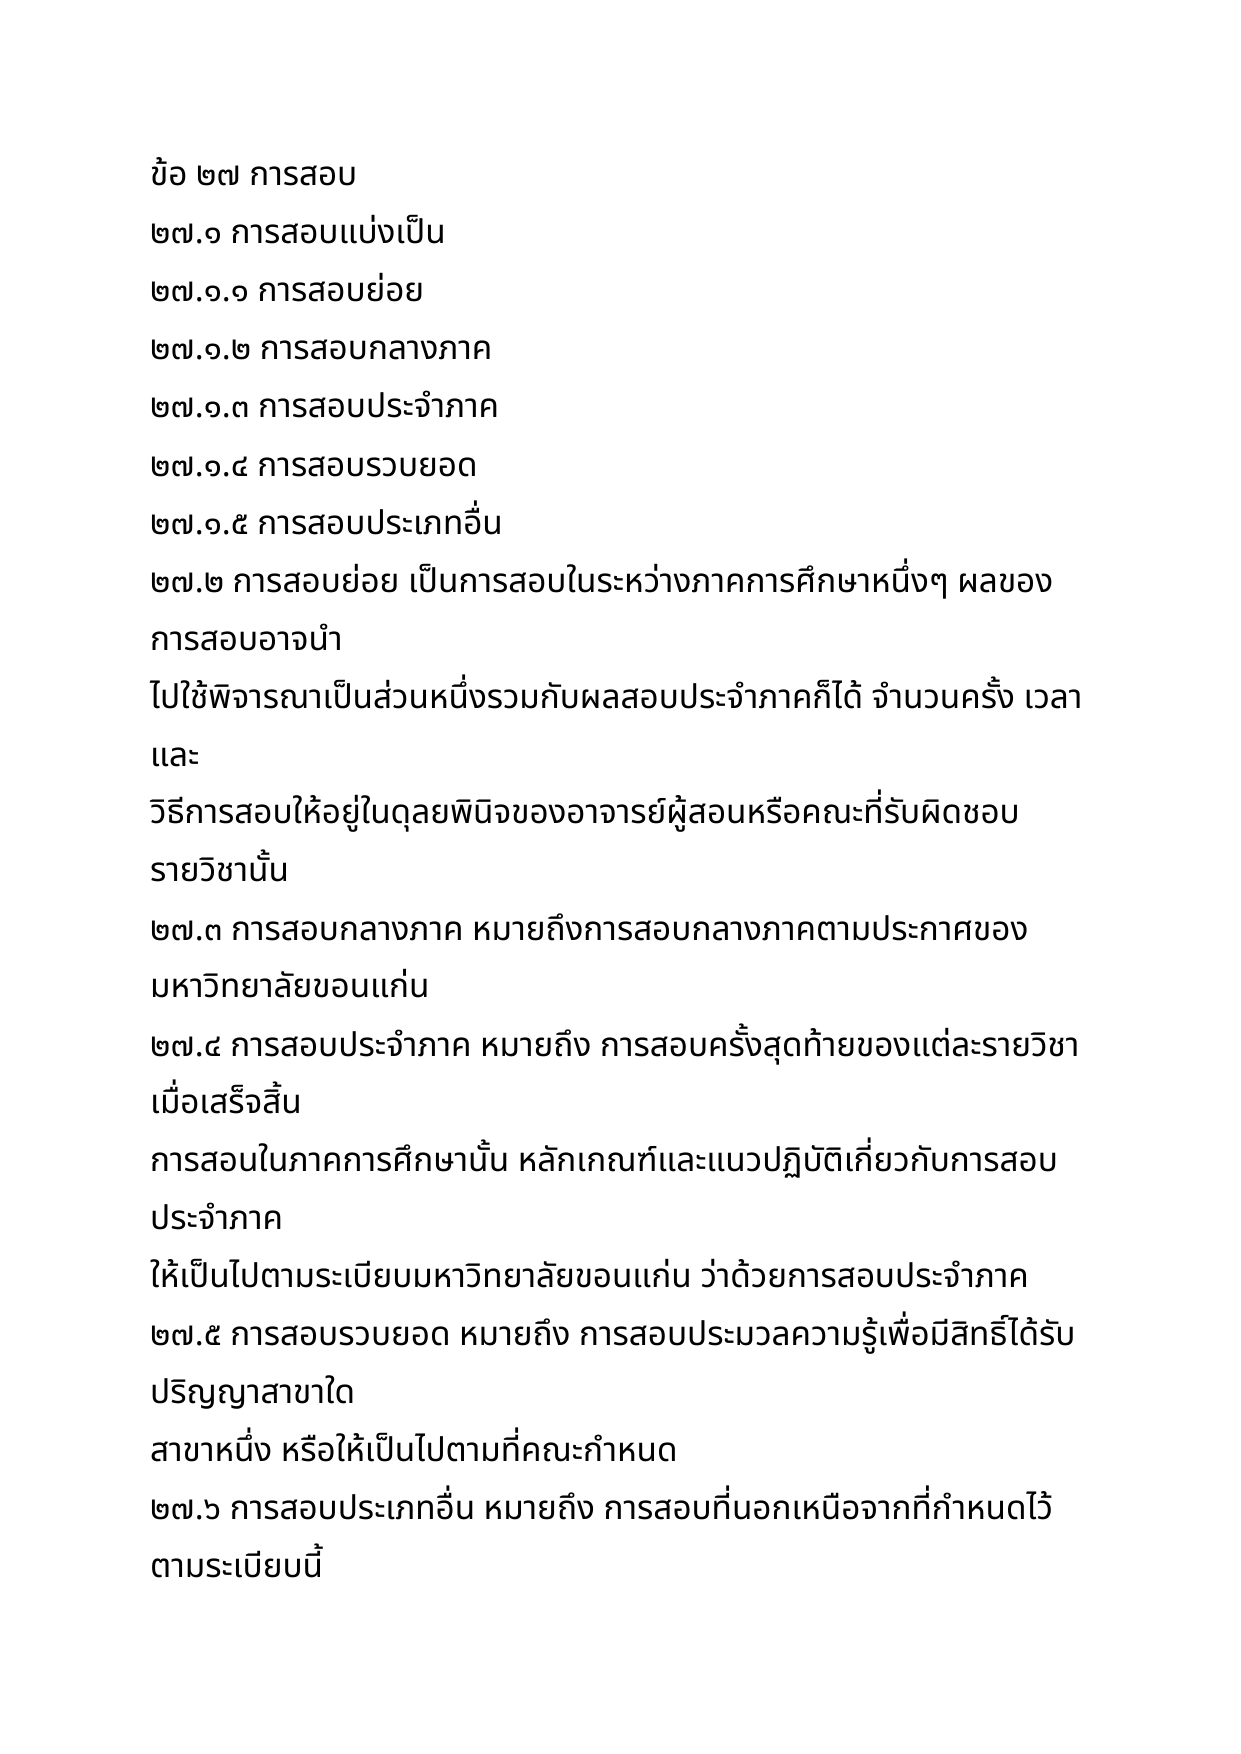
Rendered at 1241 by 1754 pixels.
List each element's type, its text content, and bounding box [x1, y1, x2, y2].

text วิธีการสอบให้อยู่ในดุลยพินิจของอาจารย์ผู้สอนหรือคณะที่รับผิดชอบรายวิชานั้น [150, 788, 1090, 897]
text ๒๗.๓ การสอบกลางภาค หมายถึงการสอบกลางภาคตามประกาศของมหาวิทยาลัยขอนแก่น [150, 904, 1090, 1013]
text ๒๗.๑.๑ การสอบย่อย [150, 266, 1090, 317]
text ๒๗.๒ การสอบย่อย เป็นการสอบในระหว่างภาคการศึกษาหนึ่งๆ ผลของการสอบอาจนำ [150, 557, 1090, 665]
text ๒๗.๖ การสอบประเภทอื่น หมายถึง การสอบที่นอกเหนือจากที่กำหนดไว้ตามระเบียบนี้ [150, 1484, 1090, 1593]
text ๒๗.๕ การสอบรวบยอด หมายถึง การสอบประมวลความรู้เพื่อมีสิทธิ์ได้รับปริญญาสาขาใด [150, 1310, 1090, 1419]
text ข้อ ๒๗ การสอบ [150, 150, 1090, 200]
text ให้เป็นไปตามระเบียบมหาวิทยาลัยขอนแก่น ว่าด้วยการสอบประจำภาค [150, 1252, 1090, 1303]
text การสอนในภาคการศึกษานั้น หลักเกณฑ์และแนวปฏิบัติเกี่ยวกับการสอบประจำภาค [150, 1136, 1090, 1245]
text ๒๗.๑.๒ การสอบกลางภาค [150, 324, 1090, 375]
text ๒๗.๑.๔ การสอบรวบยอด [150, 440, 1090, 491]
text ๒๗.๑.๓ การสอบประจำภาค [150, 382, 1090, 433]
text ๒๗.๑ การสอบแบ่งเป็น [150, 208, 1090, 258]
text สาขาหนึ่ง หรือให้เป็นไปตามที่คณะกำหนด [150, 1426, 1090, 1477]
text ๒๗.๑.๕ การสอบประเภทอื่น [150, 498, 1090, 549]
text ไปใช้พิจารณาเป็นส่วนหนึ่งรวมกับผลสอบประจำภาคก็ได้ จำนวนครั้ง เวลา และ [150, 673, 1090, 781]
text ๒๗.๔ การสอบประจำภาค หมายถึง การสอบครั้งสุดท้ายของแต่ละรายวิชา เมื่อเสร็จสิ้น [150, 1020, 1090, 1129]
